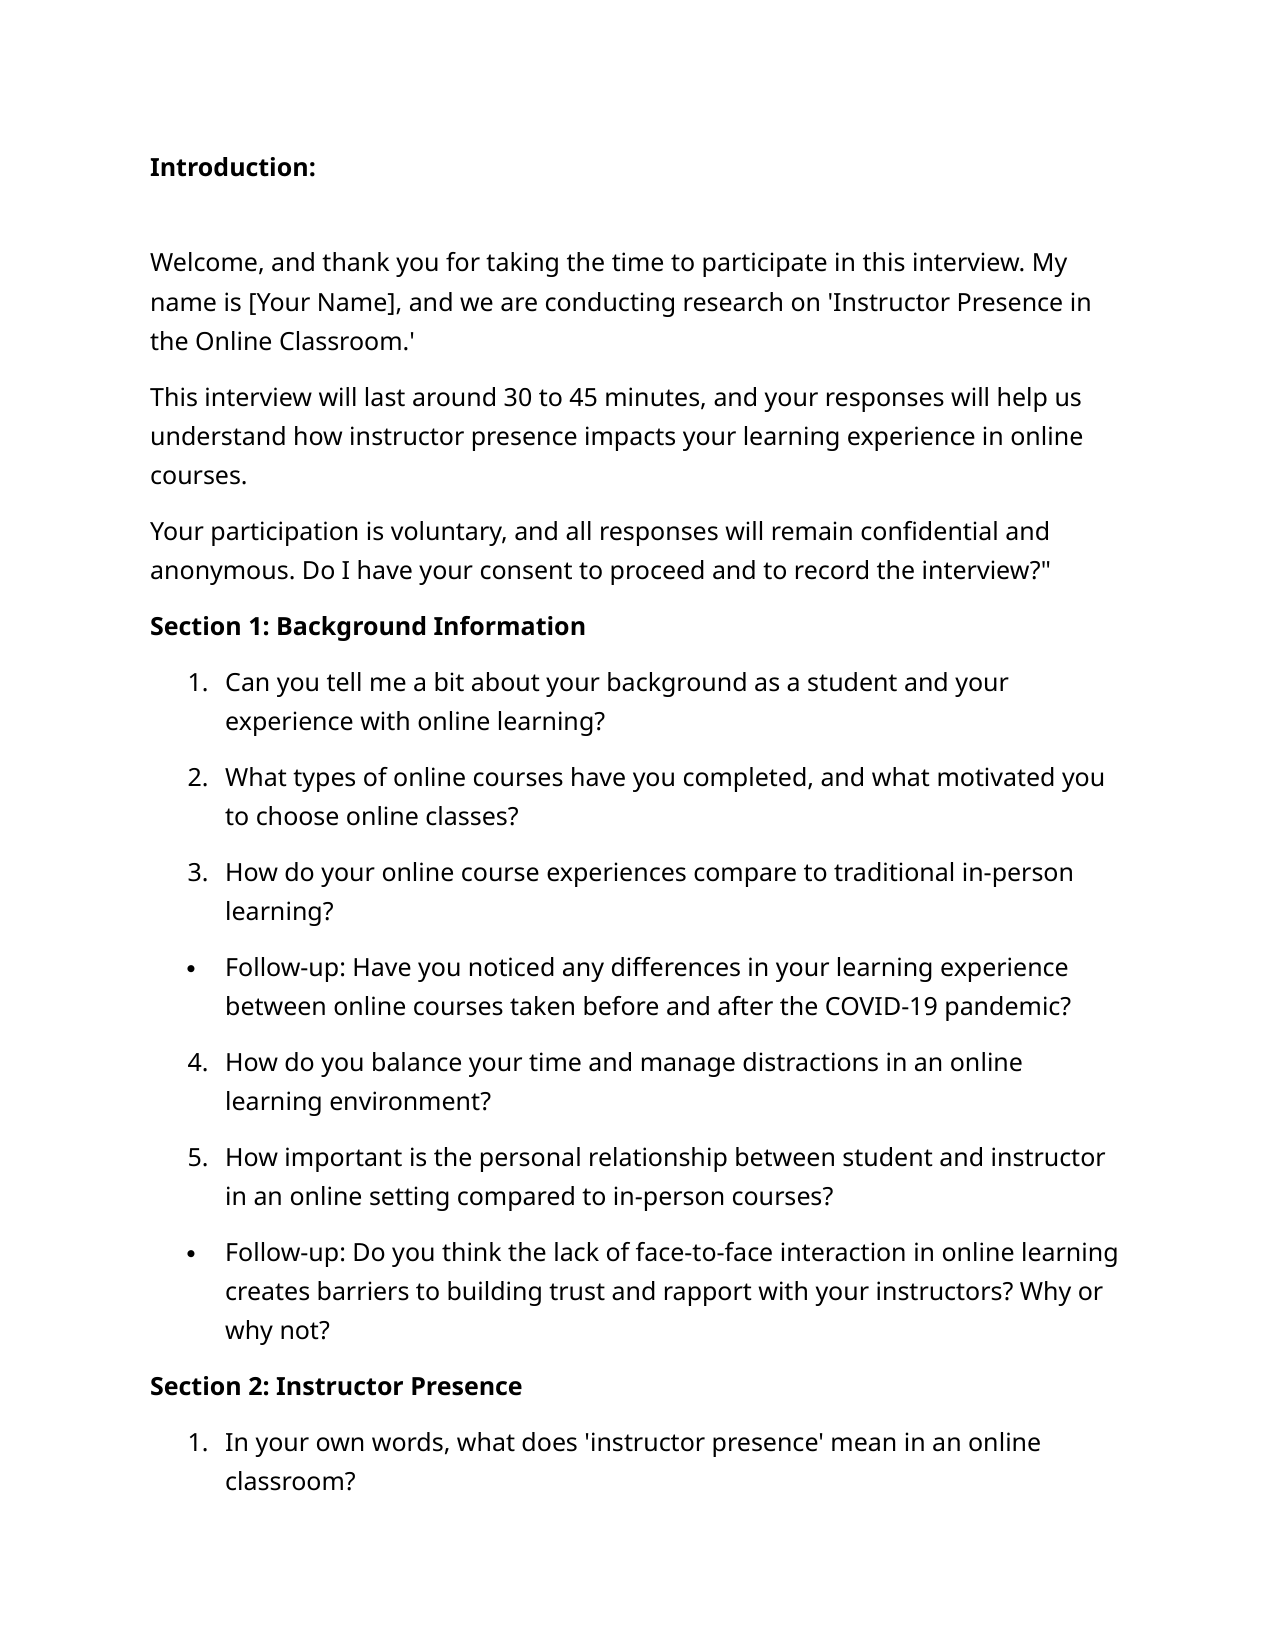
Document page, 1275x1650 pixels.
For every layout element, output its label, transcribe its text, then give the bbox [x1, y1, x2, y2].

list What types of online courses have you completed, and what motivated you to choose online classes? [187, 759, 1125, 832]
text This interview will last around 30 to 45 minutes, and your responses will help us understand how instructor presence impacts your learning experience in online courses. [150, 379, 1125, 492]
list Follow-up: Have you noticed any differences in your learning experience between online courses taken before and after the COVID-19 pandemic? [187, 949, 1125, 1022]
text Welcome, and thank you for taking the time to participate in this interview. My name is [Your Name], and we are conducting research on 'Instructor Presence in the Online Classroom.' [150, 206, 1125, 357]
text Your participation is voluntary, and all responses will remain confidential and anonymous. Do I have your consent to proceed and to record the interview?" [150, 513, 1125, 587]
text Section 2: Instructor Presence [150, 1368, 1125, 1402]
list Follow-up: Do you think the lack of face-to-face interaction in online learning creates barriers to building trust and rapport with your instructors? Why or why not? [187, 1234, 1125, 1347]
list In your own words, what does 'instructor presence' mean in an online classroom? [187, 1424, 1125, 1497]
text Introduction: [150, 150, 1125, 184]
list Can you tell me a bit about your background as a student and your experience with online learning? [187, 664, 1125, 737]
text Section 1: Background Information [150, 608, 1125, 642]
list How do your online course experiences compare to traditional in-person learning? [187, 854, 1125, 927]
list How do you balance your time and manage distractions in an online learning environment? [187, 1044, 1125, 1117]
list How important is the personal relationship between student and instructor in an online setting compared to in-person courses? [187, 1139, 1125, 1212]
